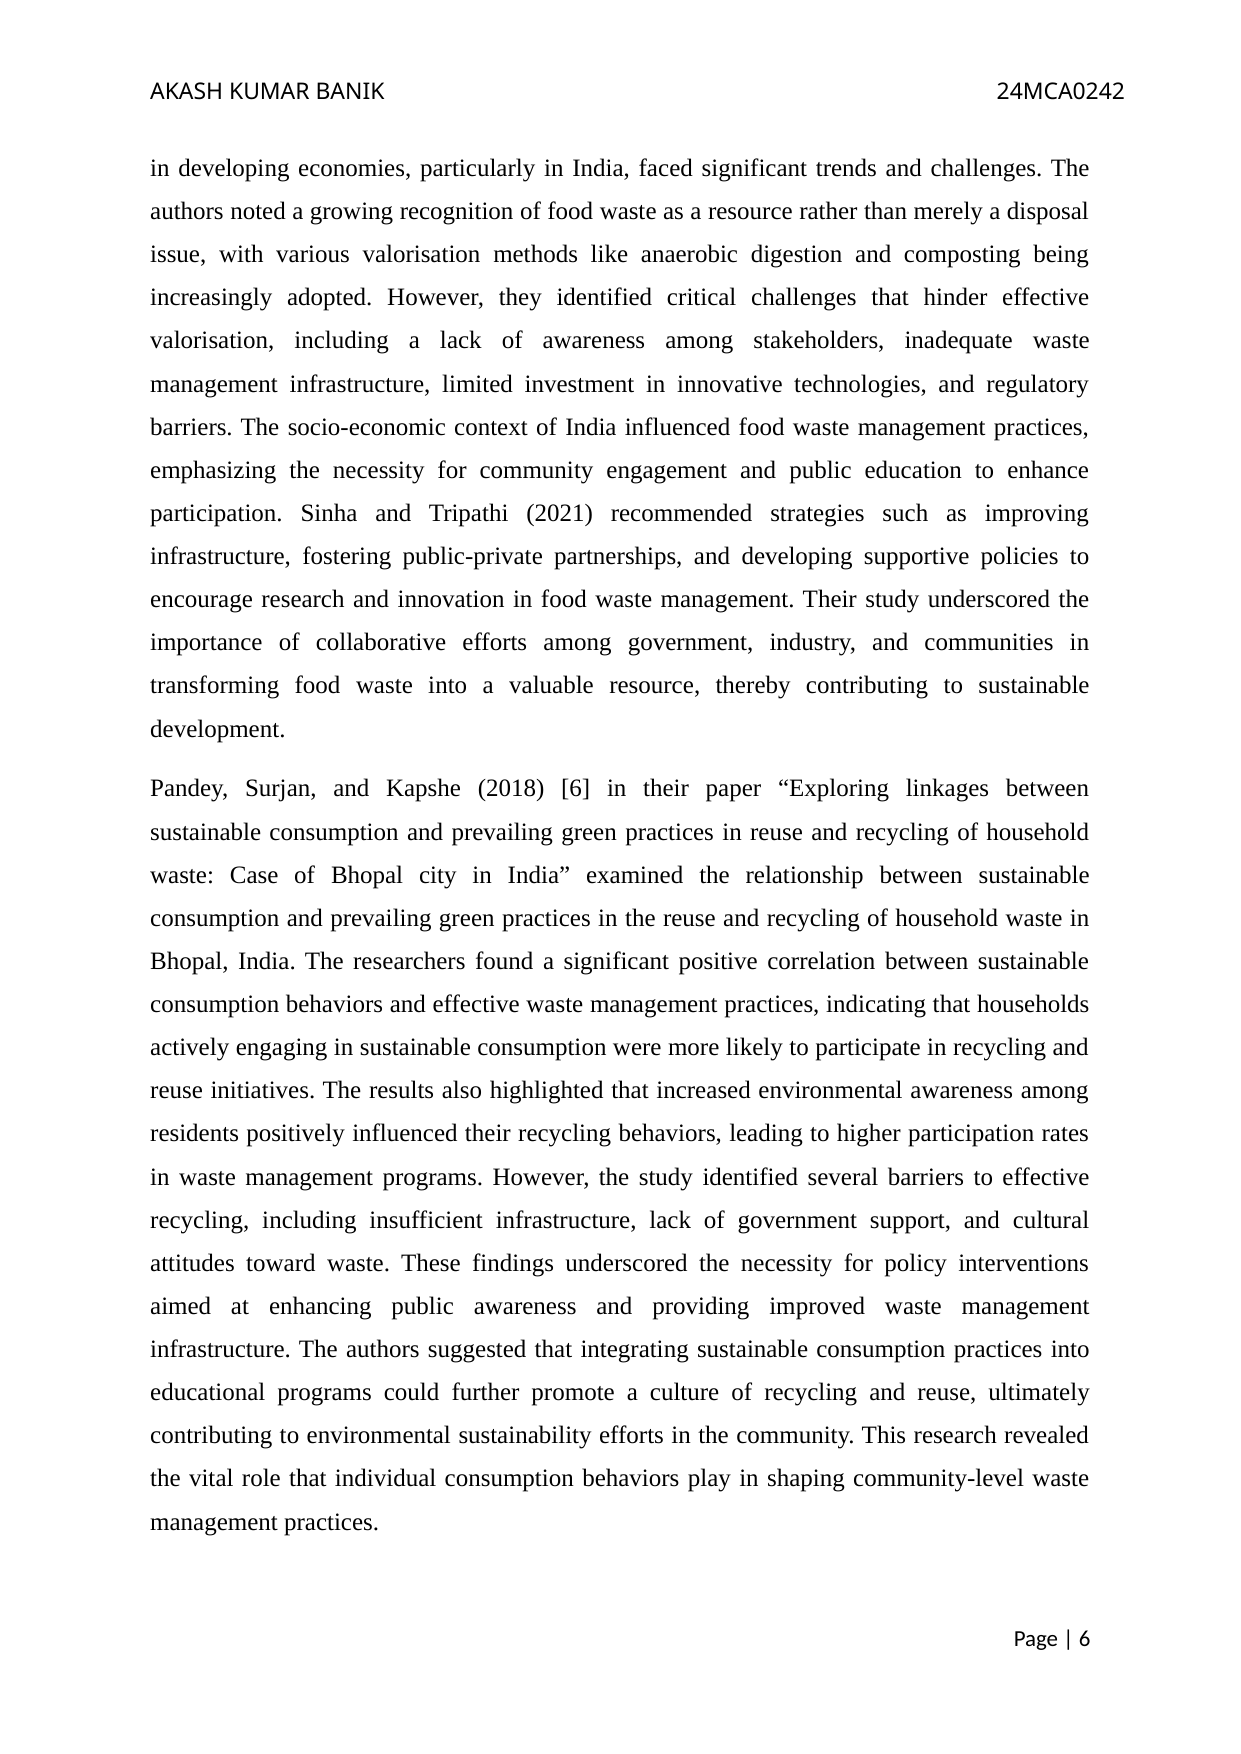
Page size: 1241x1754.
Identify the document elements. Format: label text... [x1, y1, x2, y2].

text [150, 153, 1090, 742]
text Pandey, Surjan, and Kapshe (2018) [6] in their paper “Exploring linkages between sustainable consumption and prevailing green practices in reuse and recycling of household waste: Case of Bhopal city in India” examined the relationship between sustainable consumption and prevailing green practices in the reuse and recycling of household waste in Bhopal, India. The researchers found a significant positive correlation between sustainable consumption behaviors and effective waste management practices, indicating that households actively engaging in sustainable consumption were more likely to participate in recycling and reuse initiatives. The results also highlighted that increased environmental awareness among residents positively influenced their recycling behaviors, leading to higher participation rates in waste management programs. However, the study identified several barriers to effective recycling, including insufficient infrastructure, lack of government support, and cultural attitudes toward waste. These findings underscored the necessity for policy interventions aimed at enhancing public awareness and providing improved waste management infrastructure. The authors suggested that integrating sustainable consumption practices into educational programs could further promote a culture of recycling and reuse, ultimately contributing to environmental sustainability efforts in the community. This research revealed the vital role that individual consumption behaviors play in shaping community-level waste management practices. [150, 773, 1090, 1535]
